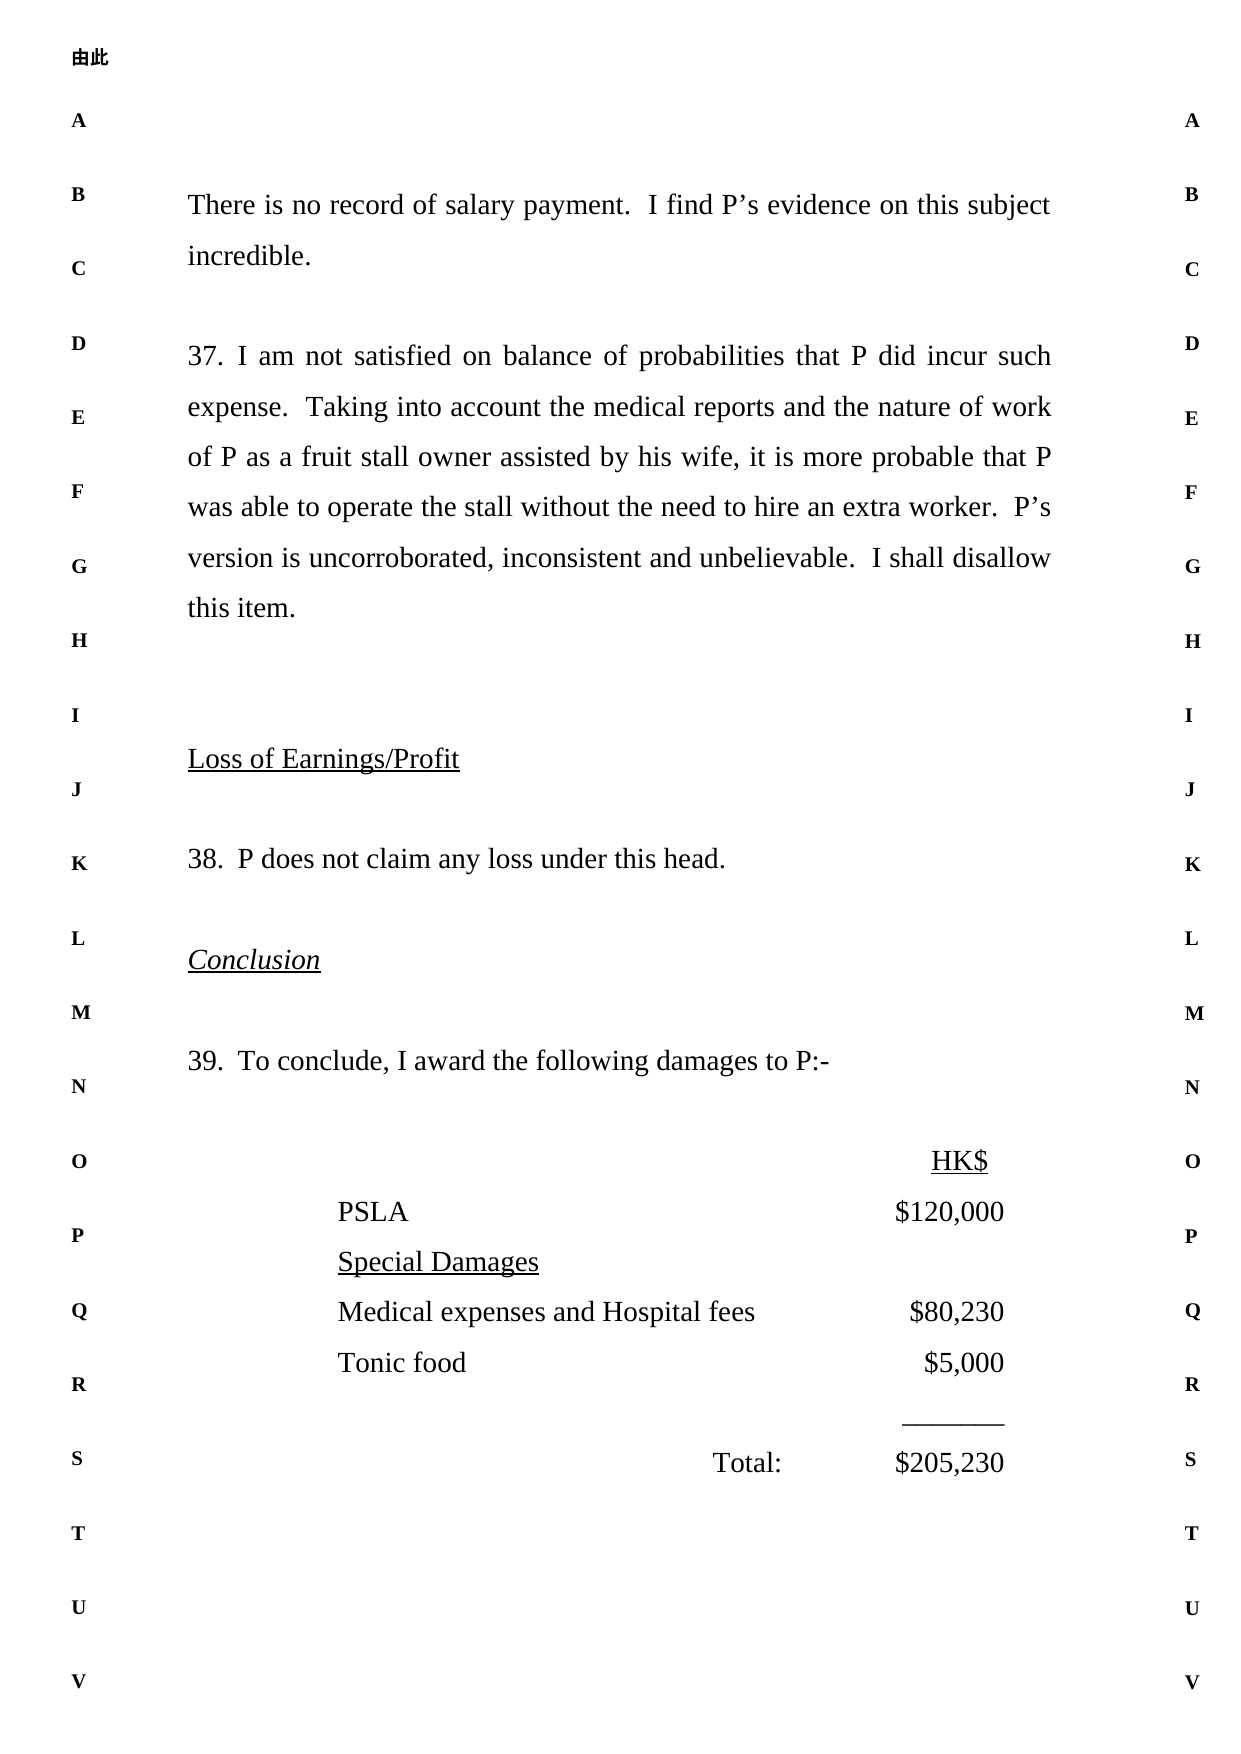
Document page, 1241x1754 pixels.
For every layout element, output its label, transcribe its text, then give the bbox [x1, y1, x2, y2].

text Total: $205,230 [187, 1445, 1053, 1479]
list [187, 187, 1053, 271]
text Special Damages [187, 1244, 1053, 1278]
text _______ [187, 1395, 1053, 1428]
text Conclusion [187, 942, 1053, 976]
list To conclude, I award the following damages to P:- [187, 1043, 1053, 1076]
text PSLA $120,000 [187, 1194, 1053, 1227]
text Loss of Earnings/Profit [187, 741, 1053, 774]
list P does not claim any loss under this head. [187, 842, 1053, 875]
text Medical expenses and Hospital fees $80,230 [187, 1294, 1053, 1328]
text HK$ [187, 1143, 1053, 1177]
list I am not satisfied on balance of probabilities that P did incur such expense. Taking into account the medical reports and the nature of work of P as a fruit stall owner assisted by his wife, it is more probable that P was able to operate the stall without the need to hire an extra worker. P’s version is uncorroborated, inconsistent and unbelievable. I shall disallow this item. [187, 338, 1053, 623]
text Tonic food $5,000 [187, 1345, 1053, 1378]
